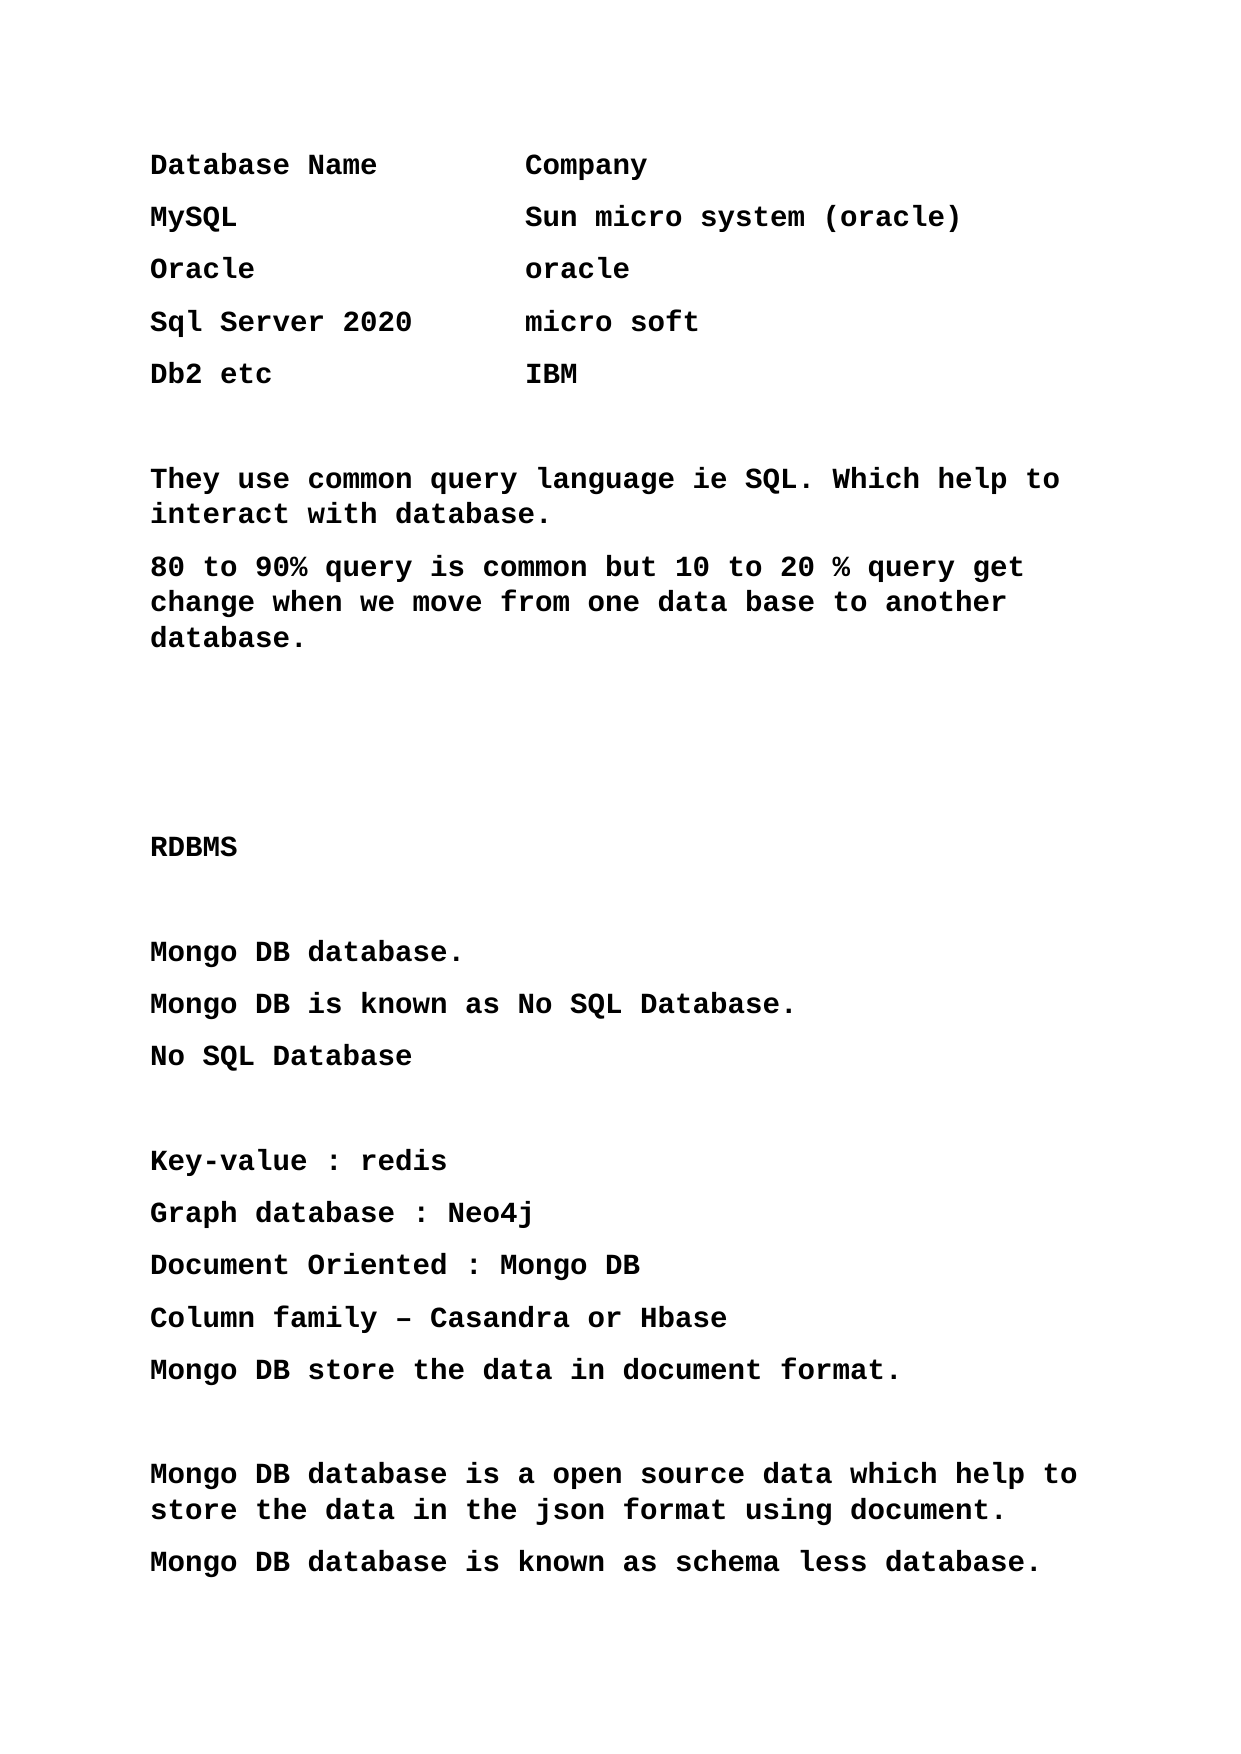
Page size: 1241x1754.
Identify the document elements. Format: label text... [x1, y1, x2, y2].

text Mongo DB database. [150, 937, 1090, 970]
text 80 to 90% query is common but 10 to 20 % query get change when we move from one data base to another database. [150, 552, 1090, 656]
text Oracle oracle [150, 254, 1090, 288]
text No SQL Database [150, 1041, 1090, 1074]
text Column family – Casandra or Hbase [150, 1303, 1090, 1336]
text RDBMS [150, 832, 1090, 865]
text Database Name Company [150, 150, 1090, 183]
text Key-value : redis [150, 1146, 1090, 1179]
text Mongo DB store the data in document format. [150, 1355, 1090, 1388]
text They use common query language ie SQL. Which help to interact with database. [150, 464, 1090, 532]
text Document Oriented : Mongo DB [150, 1250, 1090, 1283]
text Sql Server 2020 micro soft [150, 307, 1090, 340]
text Db2 etc IBM [150, 359, 1090, 392]
text MySQL Sun micro system (oracle) [150, 202, 1090, 235]
text Mongo DB database is a open source data which help to store the data in the json format using document. [150, 1459, 1090, 1528]
text Mongo DB database is known as schema less database. [150, 1547, 1090, 1581]
text Mongo DB is known as No SQL Database. [150, 989, 1090, 1022]
text Graph database : Neo4j [150, 1198, 1090, 1231]
